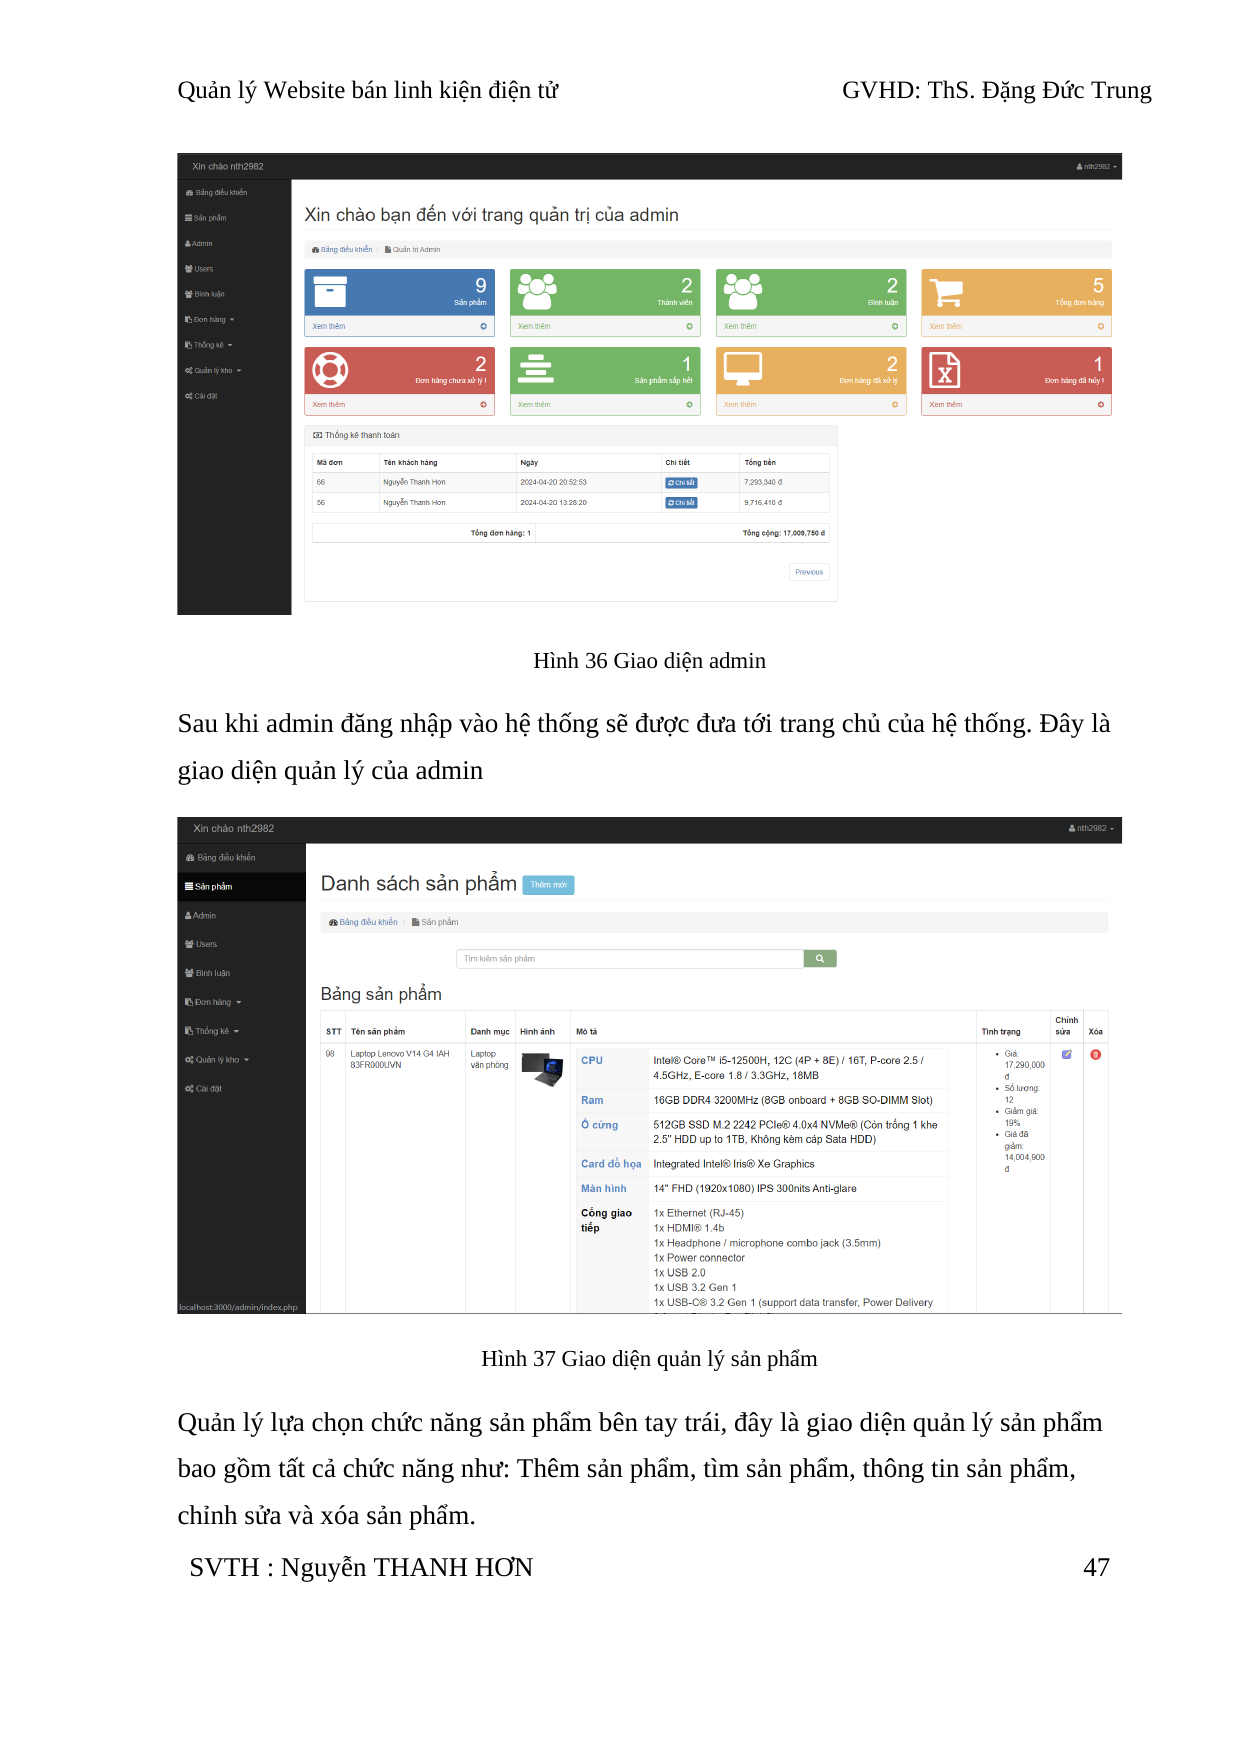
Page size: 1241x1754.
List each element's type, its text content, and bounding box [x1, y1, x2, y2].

text Hình 37 Giao diện quản lý sản phẩm [177, 1346, 1122, 1372]
picture [177, 817, 1123, 1314]
text Sau khi admin đăng nhập vào hệ thống sẽ được đưa tới trang chủ của hệ thống. Đây là giao diện quản lý của admin [177, 707, 1122, 785]
text Quản lý lựa chọn chức năng sản phẩm bên tay trái, đây là giao diện quản lý sản phẩm bao gồm tất cả chức năng như: Thêm sản phẩm, tìm sản phẩm, thông tin sản phẩm, chỉnh sửa và xóa sản phẩm. [177, 1406, 1122, 1530]
text Hình 36 Giao diện admin [177, 647, 1122, 673]
picture [177, 153, 1123, 615]
